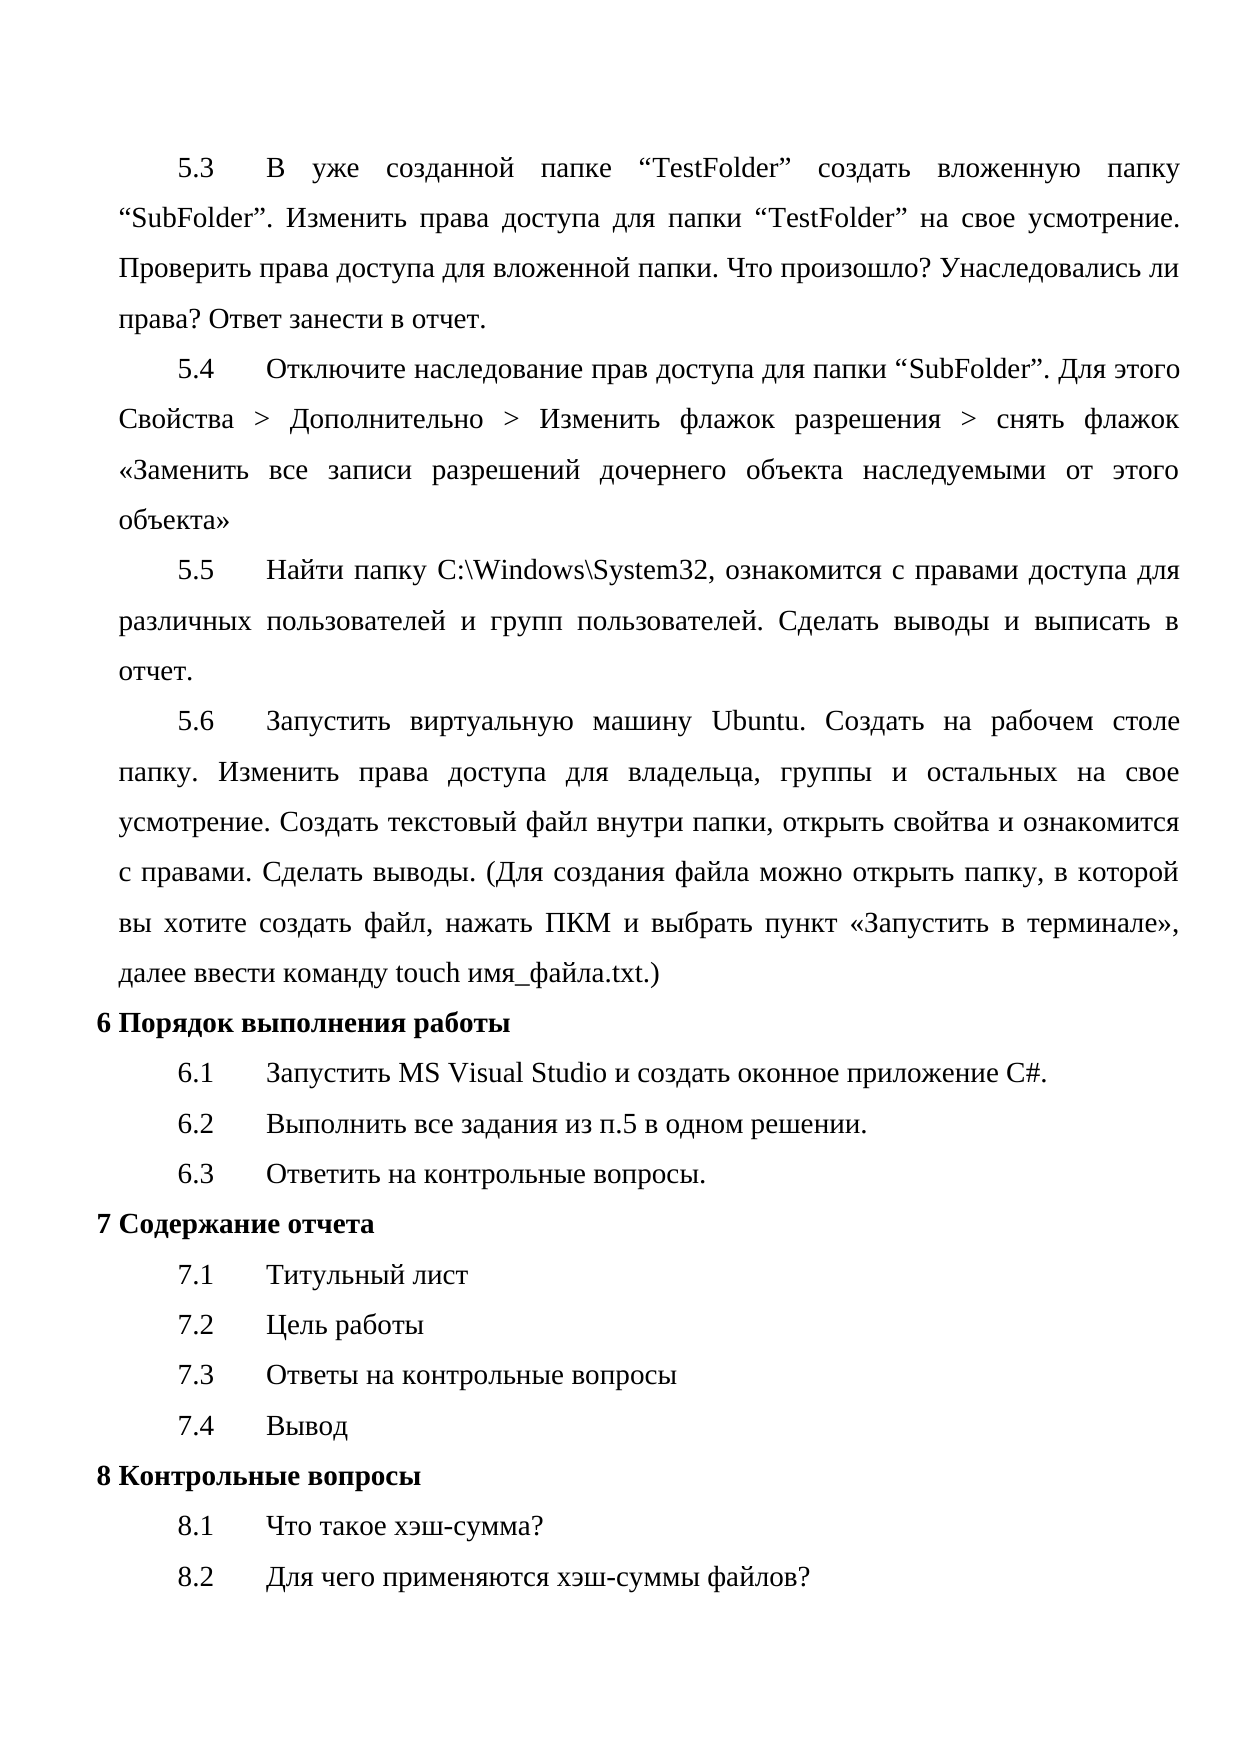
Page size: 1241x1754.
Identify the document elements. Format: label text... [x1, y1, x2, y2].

list Ответить на контрольные вопросы. [118, 1156, 1181, 1190]
list Содержание отчета [96, 1207, 1181, 1240]
list Ответы на контрольные вопросы [118, 1357, 1181, 1391]
list Для чего применяются хэш-суммы файлов? [118, 1559, 1181, 1592]
list Выполнить все задания из п.5 в одном решении. [118, 1106, 1181, 1139]
list Цель работы [118, 1307, 1181, 1341]
list В уже созданной папке “TestFolder” создать вложенную папку “SubFolder”. Изменить права доступа для папки “TestFolder” на свое усмотрение. Проверить права доступа для вложенной папки. Что произошло? Унаследовались ли права? Ответ занести в отчет. [118, 150, 1181, 334]
list Что такое хэш-сумма? [118, 1508, 1181, 1542]
list Запустить MS Visual Studio и создать оконное приложение C#. [118, 1056, 1181, 1089]
list Контрольные вопросы [96, 1458, 1181, 1492]
list Запустить виртуальную машину Ubuntu. Создать на рабочем столе папку. Изменить права доступа для владельца, группы и остальных на свое усмотрение. Создать текстовый файл внутри папки, открыть свойтва и ознакомится с правами. Сделать выводы. (Для создания файла можно открыть папку, в которой вы хотите создать файл, нажать ПКМ и выбрать пункт «Запустить в терминале», далее ввести команду touch имя_файла.txt.) [118, 703, 1181, 988]
list Порядок выполнения работы [96, 1005, 1181, 1039]
list Титульный лист [118, 1257, 1181, 1290]
list Отключите наследование прав доступа для папки “SubFolder”. Для этого Свойства > Дополнительно > Изменить флажок разрешения > снять флажок «Заменить все записи разрешений дочернего объекта наследуемыми от этого объекта» [118, 351, 1181, 536]
list Вывод [118, 1408, 1181, 1441]
list Найти папку C:\Windows\System32, ознакомится с правами доступа для различных пользователей и групп пользователей. Сделать выводы и выписать в отчет. [118, 552, 1181, 687]
